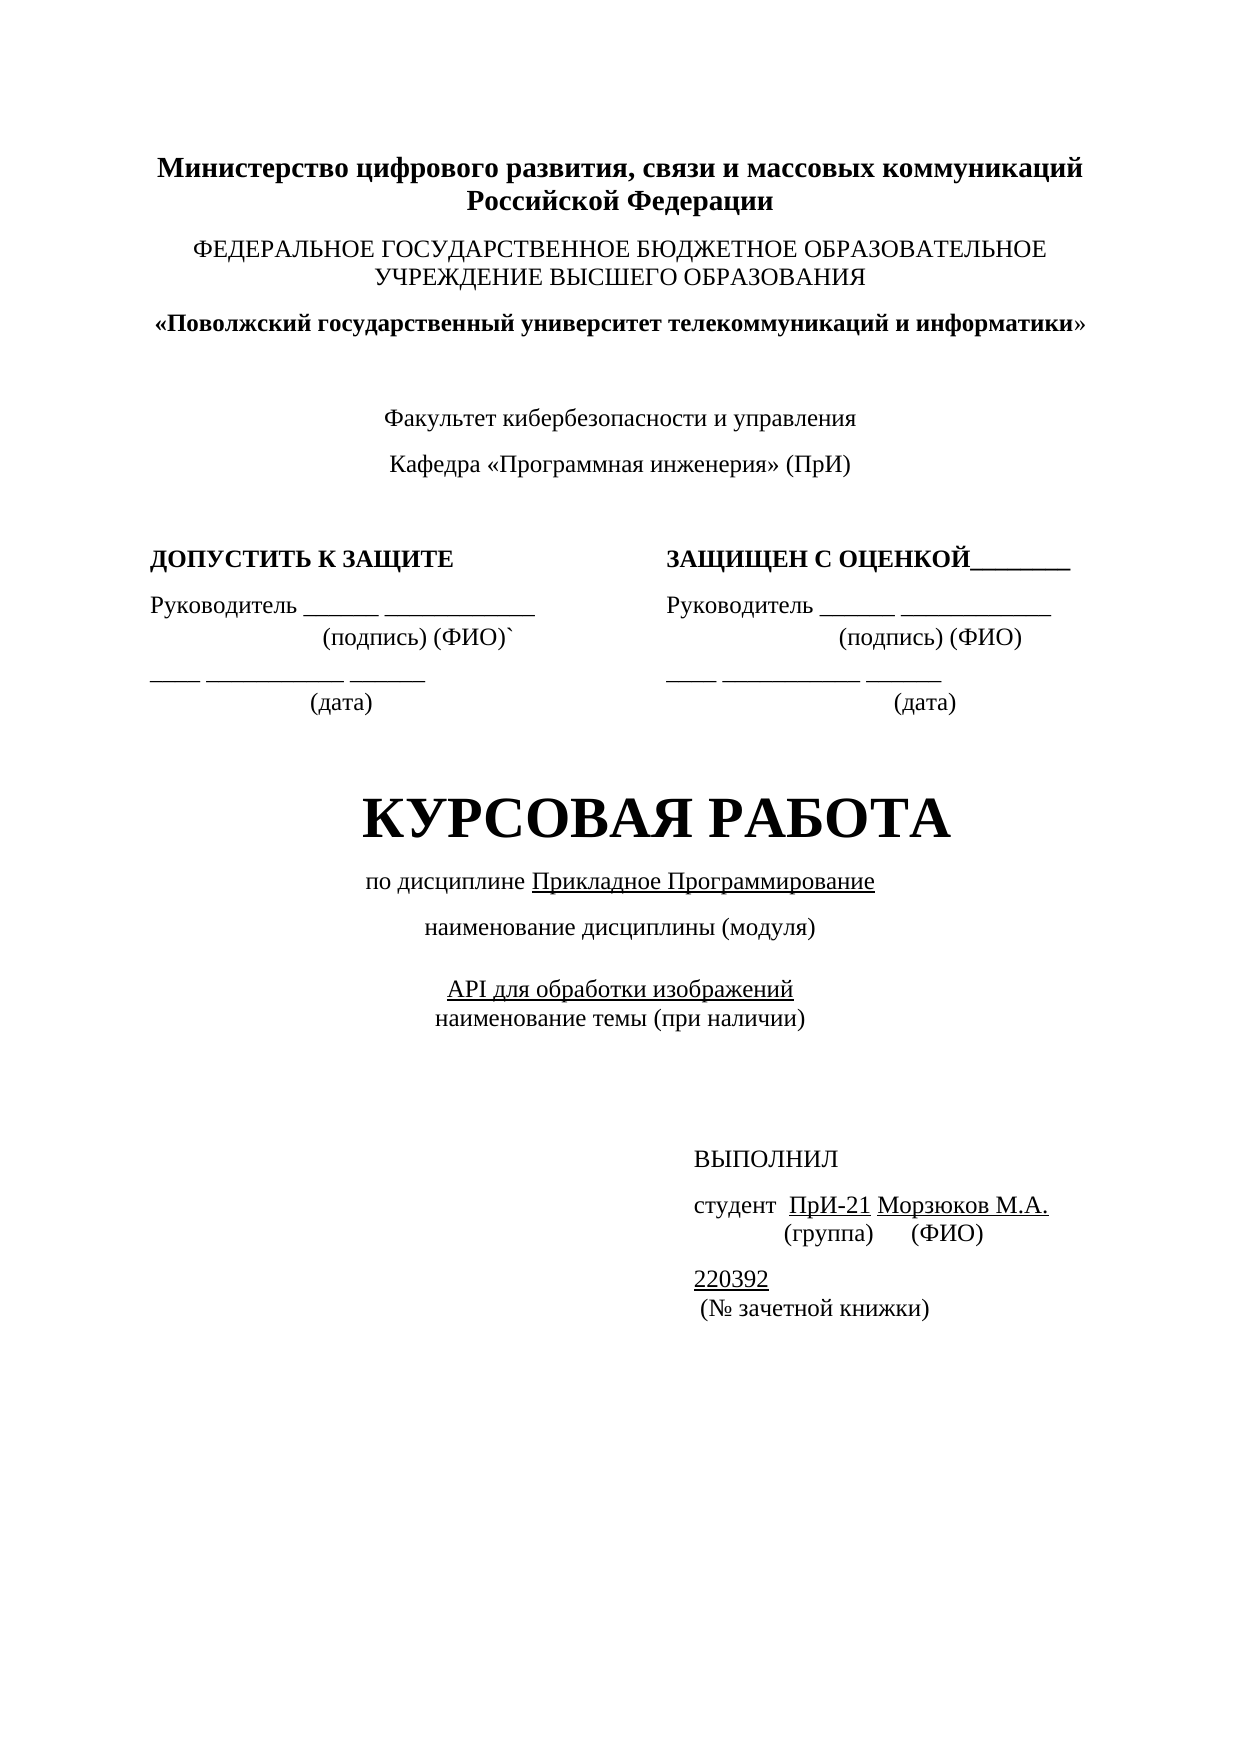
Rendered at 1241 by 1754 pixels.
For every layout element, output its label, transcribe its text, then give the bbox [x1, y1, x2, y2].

text 220392 [150, 1264, 1090, 1293]
text API для обработки изображений [150, 940, 1090, 1003]
text (дата) (дата) [150, 687, 1090, 716]
text наименование темы (при наличии) [150, 1003, 1090, 1032]
text (группа) (ФИО) [150, 1218, 1090, 1247]
text ВЫПОЛНИЛ [150, 1144, 1090, 1173]
text Кафедра «Программная инженерия» (ПрИ) [150, 449, 1090, 478]
text Руководитель ______ ____________ Руководитель ______ ____________ (подпись) (ФИО)` (подпись) (ФИО) ____ ___________ ______ ____ ___________ ______ [150, 590, 1090, 687]
text наименование дисциплины (модуля) [150, 912, 1090, 940]
text студент ПрИ-21 Морзюков М.А. [150, 1190, 1090, 1218]
text (№ зачетной книжки) [150, 1293, 1090, 1322]
text Министерство цифрового развития, связи и массовых коммуникаций Российской Федерации [150, 150, 1090, 217]
text по дисциплине Прикладное Программирование [150, 866, 1090, 895]
text ФЕДЕРАЛЬНОЕ ГОСУДАРСТВЕННОЕ БЮДЖЕТНОЕ ОБРАЗОВАТЕЛЬНОЕ УЧРЕЖДЕНИЕ ВЫСШЕГО ОБРАЗОВАНИЯ [150, 234, 1090, 291]
text КУРСОВАЯ РАБОТА [150, 782, 1090, 849]
text Факультет кибербезопасности и управления [150, 403, 1090, 432]
text ДОПУСТИТЬ К ЗАЩИТЕ ЗАЩИЩЕН С ОЦЕНКОЙ________ [150, 544, 1090, 573]
text «Поволжский государственный университет телекоммуникаций и информатики» [150, 308, 1090, 337]
